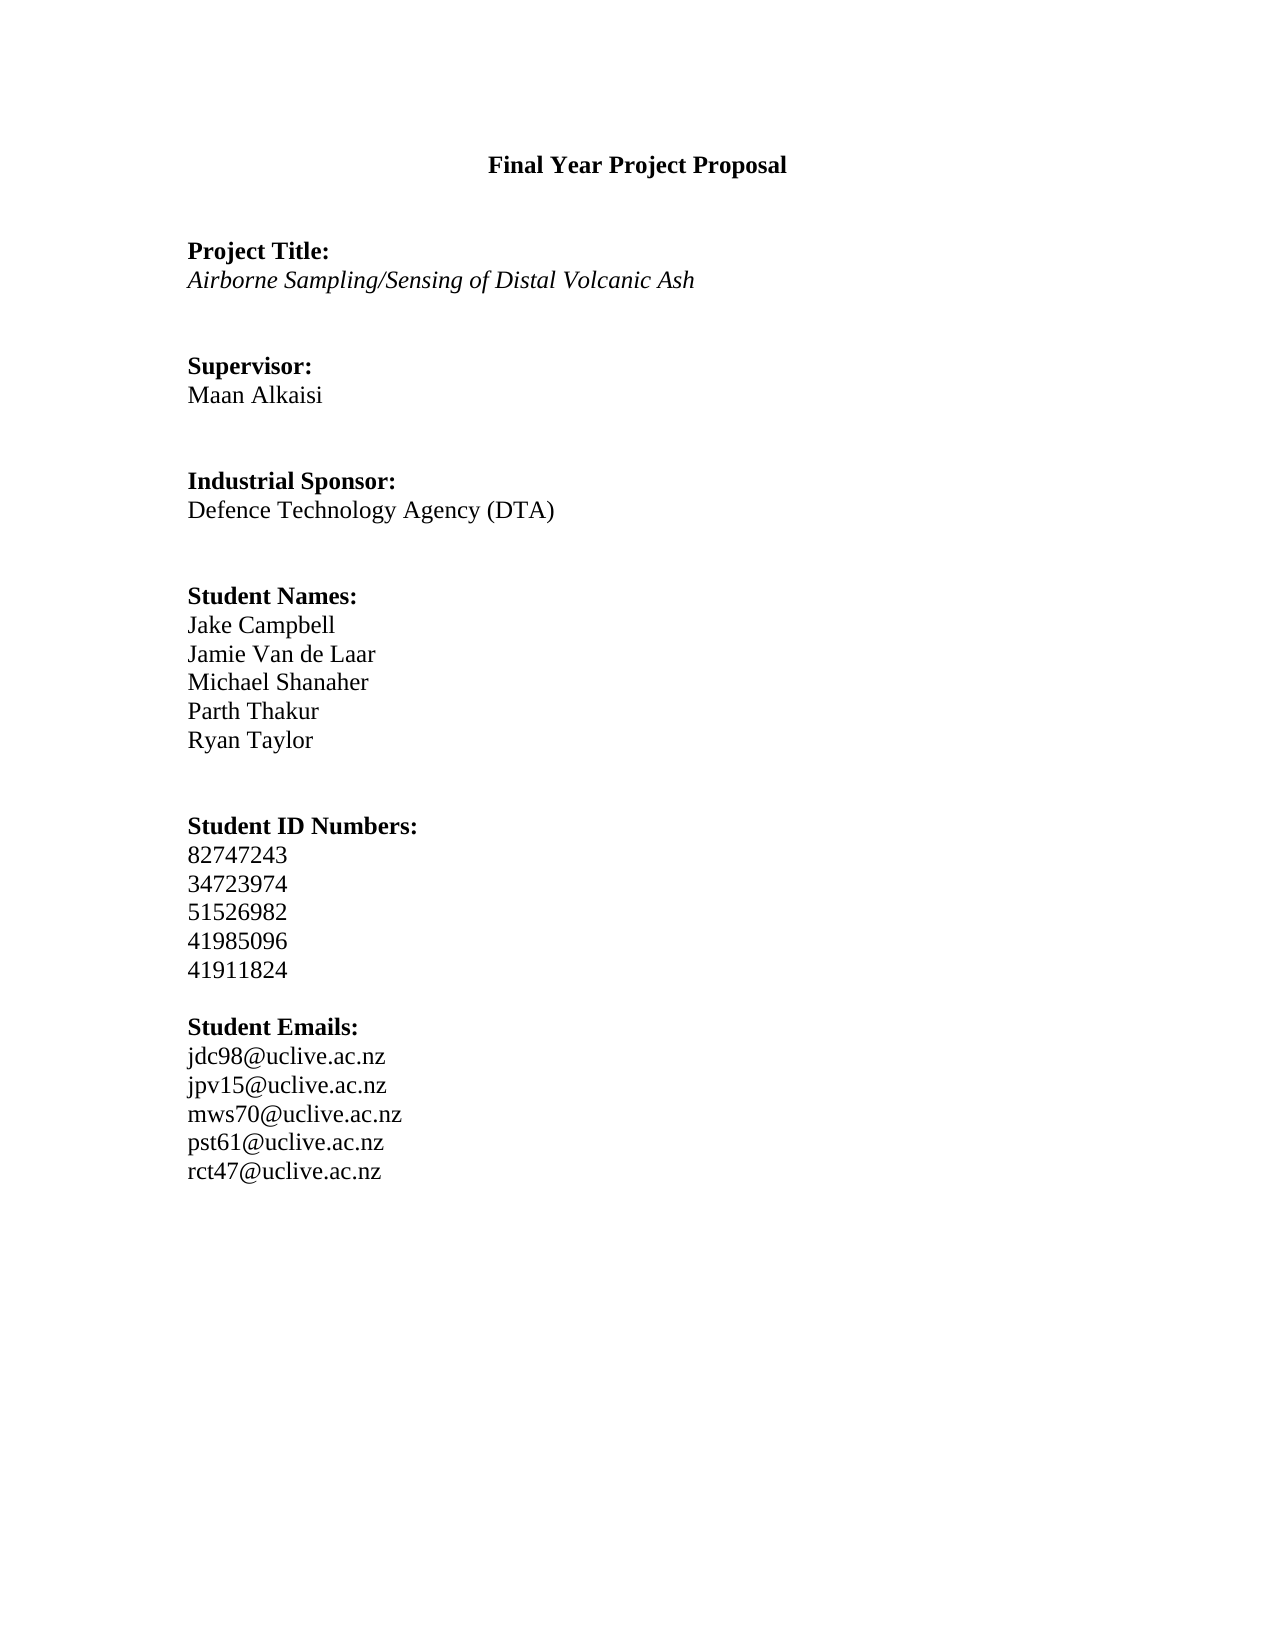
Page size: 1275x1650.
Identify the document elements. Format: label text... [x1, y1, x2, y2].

text jdc98@uclive.ac.nz [187, 1041, 1087, 1070]
text Project Title: [187, 236, 1087, 265]
text Jake Campbell [187, 610, 1087, 639]
text Student Emails: [187, 1012, 1087, 1041]
text Student Names: [187, 581, 1087, 610]
text 41985096 [187, 926, 1087, 955]
text Jamie Van de Laar [187, 639, 1087, 667]
text 82747243 [187, 840, 1087, 869]
text Student ID Numbers: [187, 811, 1087, 840]
text mws70@uclive.ac.nz [187, 1099, 1087, 1127]
text 34723974 [187, 869, 1087, 897]
text jpv15@uclive.ac.nz [187, 1070, 1087, 1099]
text rct47@uclive.ac.nz [187, 1156, 1087, 1185]
text 41911824 [187, 955, 1087, 984]
text pst61@uclive.ac.nz [187, 1127, 1087, 1156]
text Michael Shanaher [187, 667, 1087, 696]
text 51526982 [187, 897, 1087, 926]
text Airborne Sampling/Sensing of Distal Volcanic Ash [187, 265, 1087, 294]
text Industrial Sponsor: [187, 466, 1087, 495]
text Maan Alkaisi [187, 380, 1087, 409]
text Defence Technology Agency (DTA) [187, 495, 1087, 524]
text Ryan Taylor [187, 725, 1087, 754]
text Supervisor: [187, 351, 1087, 380]
text Final Year Project Proposal [187, 150, 1087, 179]
text Parth Thakur [187, 696, 1087, 725]
